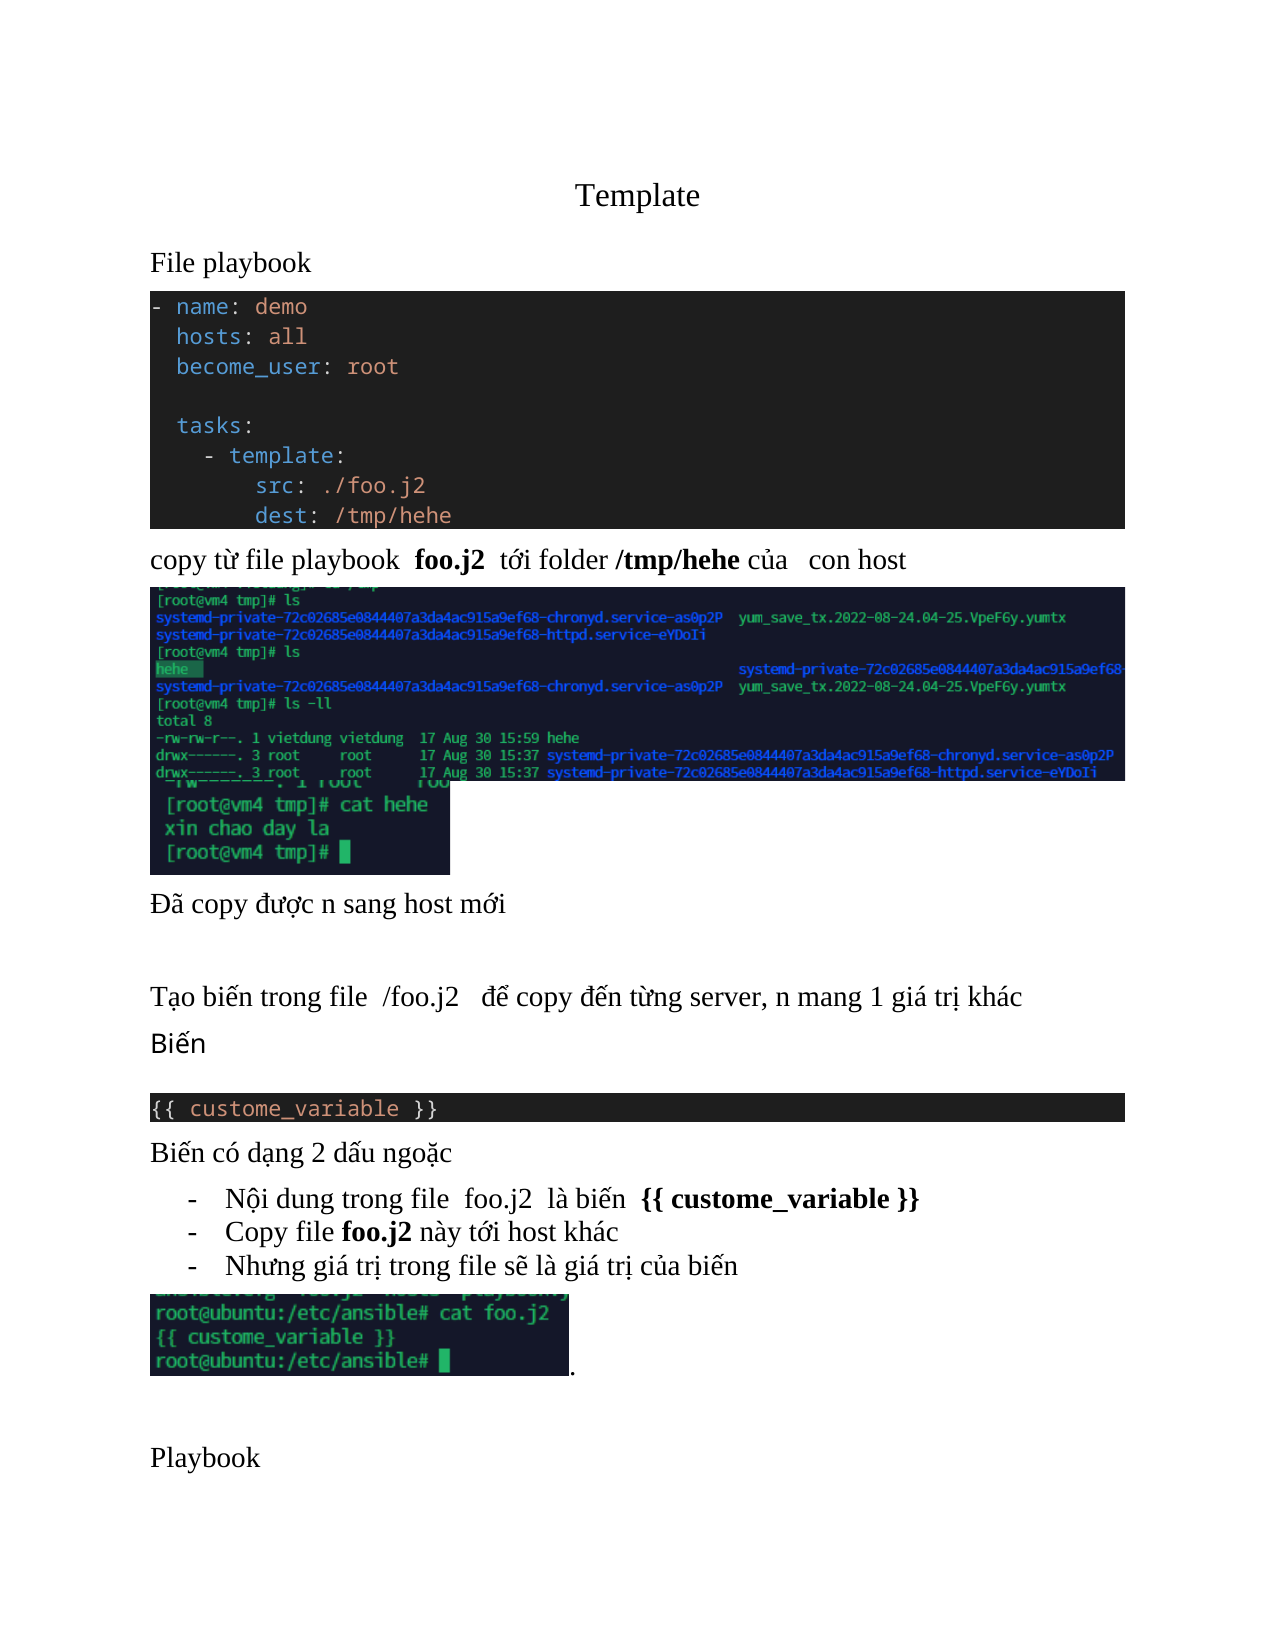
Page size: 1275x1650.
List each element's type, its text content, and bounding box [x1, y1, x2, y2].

text - name: demo [150, 291, 1125, 321]
picture [150, 1294, 569, 1376]
subtitle Biến [150, 1025, 1125, 1062]
text Tạo biến trong file /foo.j2 để copy đến từng server, n mang 1 giá trị khác [150, 979, 1125, 1012]
list Nội dung trong file foo.j2 là biến {{ custome_variable }} [187, 1181, 1125, 1214]
list Nhưng giá trị trong file sẽ là giá trị của biến [187, 1248, 1125, 1282]
text become_user: root [150, 351, 1125, 380]
subtitle Template [150, 175, 1125, 213]
text copy từ file playbook foo.j2 tới folder /tmp/hehe của con host [150, 542, 1125, 575]
text Biến có dạng 2 dấu ngoặc [150, 1135, 1125, 1168]
picture [150, 587, 1125, 875]
text hosts: all [150, 321, 1125, 351]
text Playbook [150, 1440, 1125, 1474]
text dest: /tmp/hehe [150, 499, 1125, 529]
text Đã copy được n sang host mới [150, 887, 1125, 920]
text {{ custome_variable }} [150, 1093, 1125, 1122]
list Copy file foo.j2 này tới host khác [187, 1214, 1125, 1248]
text - template: [150, 440, 1125, 470]
text File playbook [150, 245, 1125, 278]
text src: ./foo.j2 [150, 470, 1125, 499]
text tasks: [150, 410, 1125, 440]
